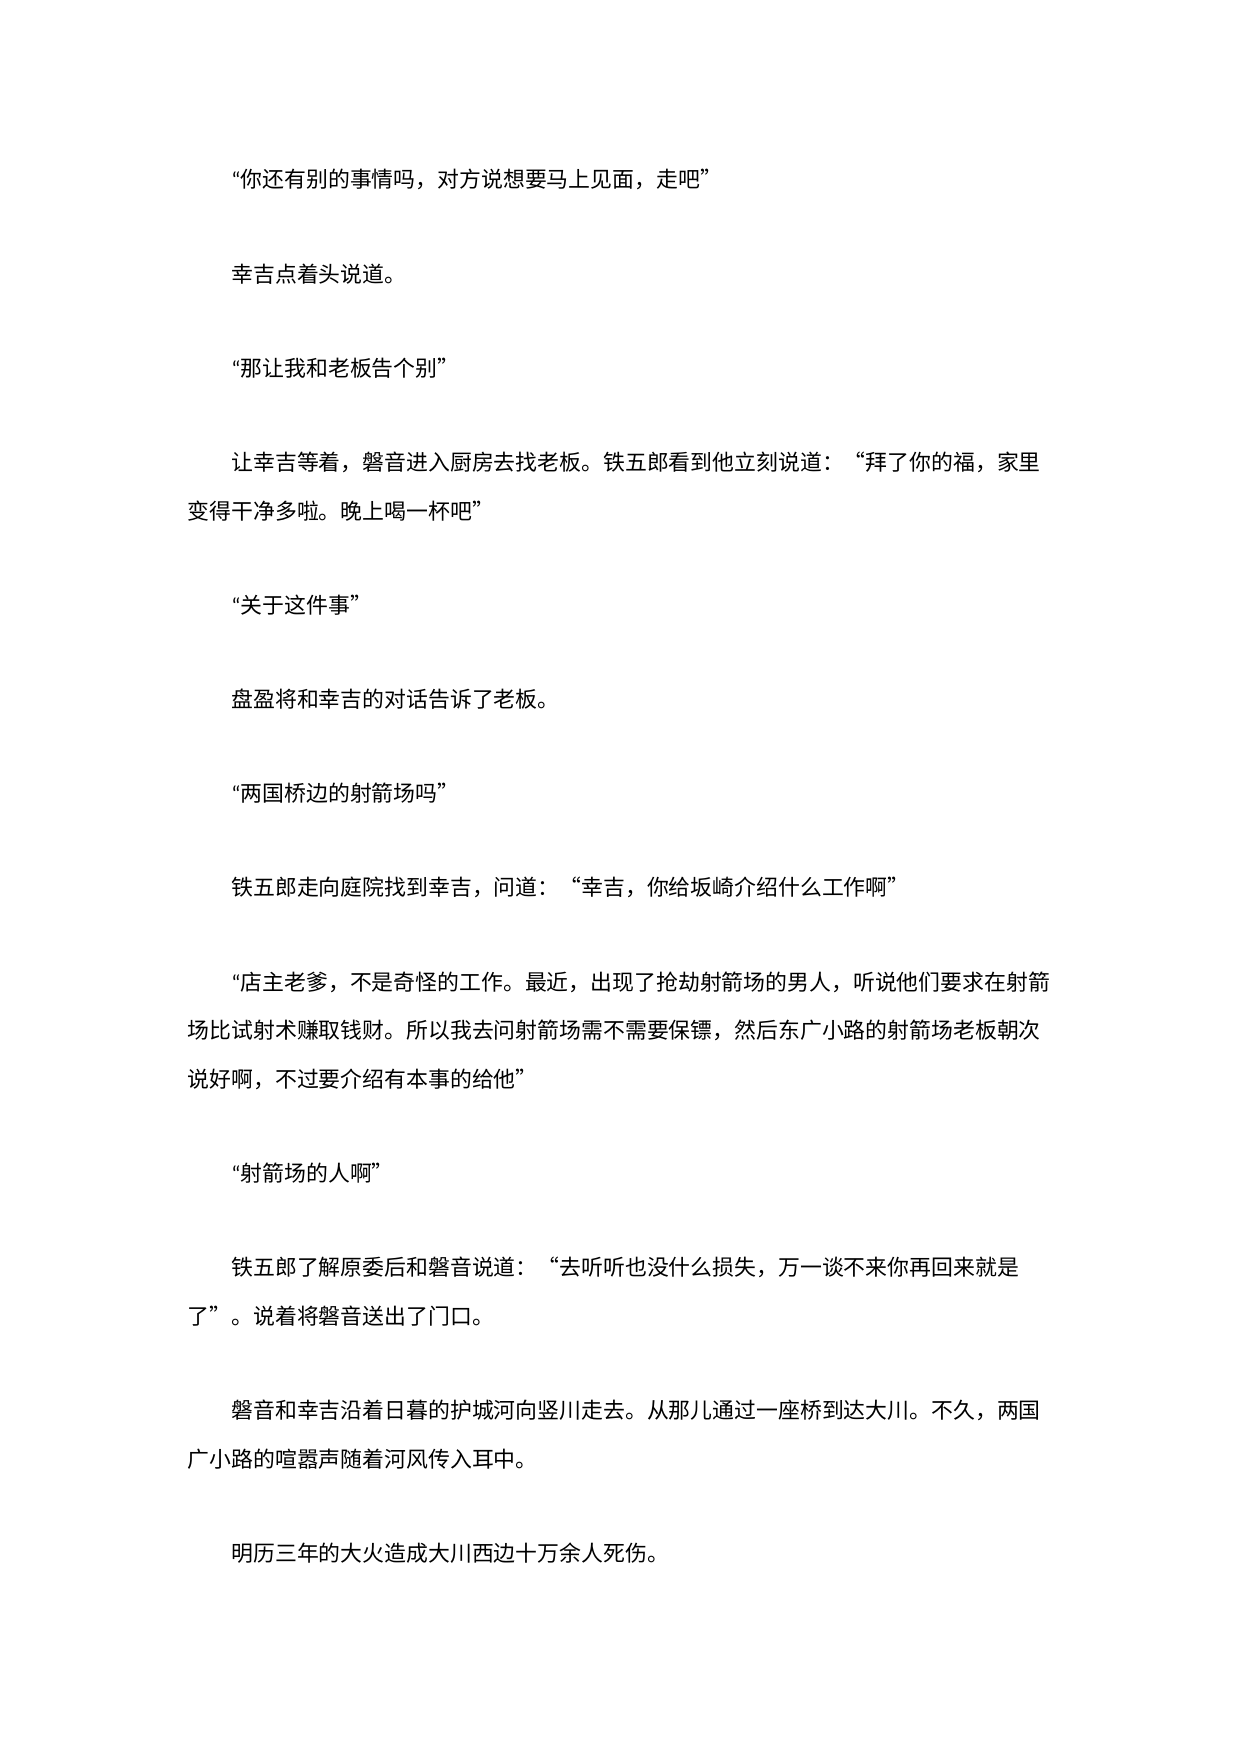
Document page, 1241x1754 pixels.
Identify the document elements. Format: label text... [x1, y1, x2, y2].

text 让幸吉等着，磐音进入厨房去找老板。铁五郎看到他立刻说道：“拜了你的福，家里变得干净多啦。晚上喝一杯吧” [187, 444, 1053, 526]
text “射箭场的人啊” [187, 1156, 1053, 1188]
text 明历三年的大火造成大川西边十万余人死伤。 [187, 1536, 1053, 1568]
text 幸吉点着头说道。 [187, 256, 1053, 289]
text “你还有别的事情吗，对方说想要马上见面，走吧” [187, 162, 1053, 194]
text “那让我和老板告个别” [187, 350, 1053, 383]
text 盘盈将和幸吉的对话告诉了老板。 [187, 682, 1053, 714]
text “关于这件事” [187, 587, 1053, 620]
text 铁五郎了解原委后和磐音说道：“去听听也没什么损失，万一谈不来你再回来就是了”。说着将磐音送出了门口。 [187, 1250, 1053, 1331]
text 磐音和幸吉沿着日暮的护城河向竖川走去。从那儿通过一座桥到达大川。不久，两国广小路的喧嚣声随着河风传入耳中。 [187, 1393, 1053, 1474]
text “两国桥边的射箭场吗” [187, 776, 1053, 808]
text 铁五郎走向庭院找到幸吉，问道：“幸吉，你给坂崎介绍什么工作啊” [187, 870, 1053, 902]
text “店主老爹，不是奇怪的工作。最近，出现了抢劫射箭场的男人，听说他们要求在射箭场比试射术赚取钱财。所以我去问射箭场需不需要保镖，然后东广小路的射箭场老板朝次说好啊，不过要介绍有本事的给他” [187, 964, 1053, 1094]
